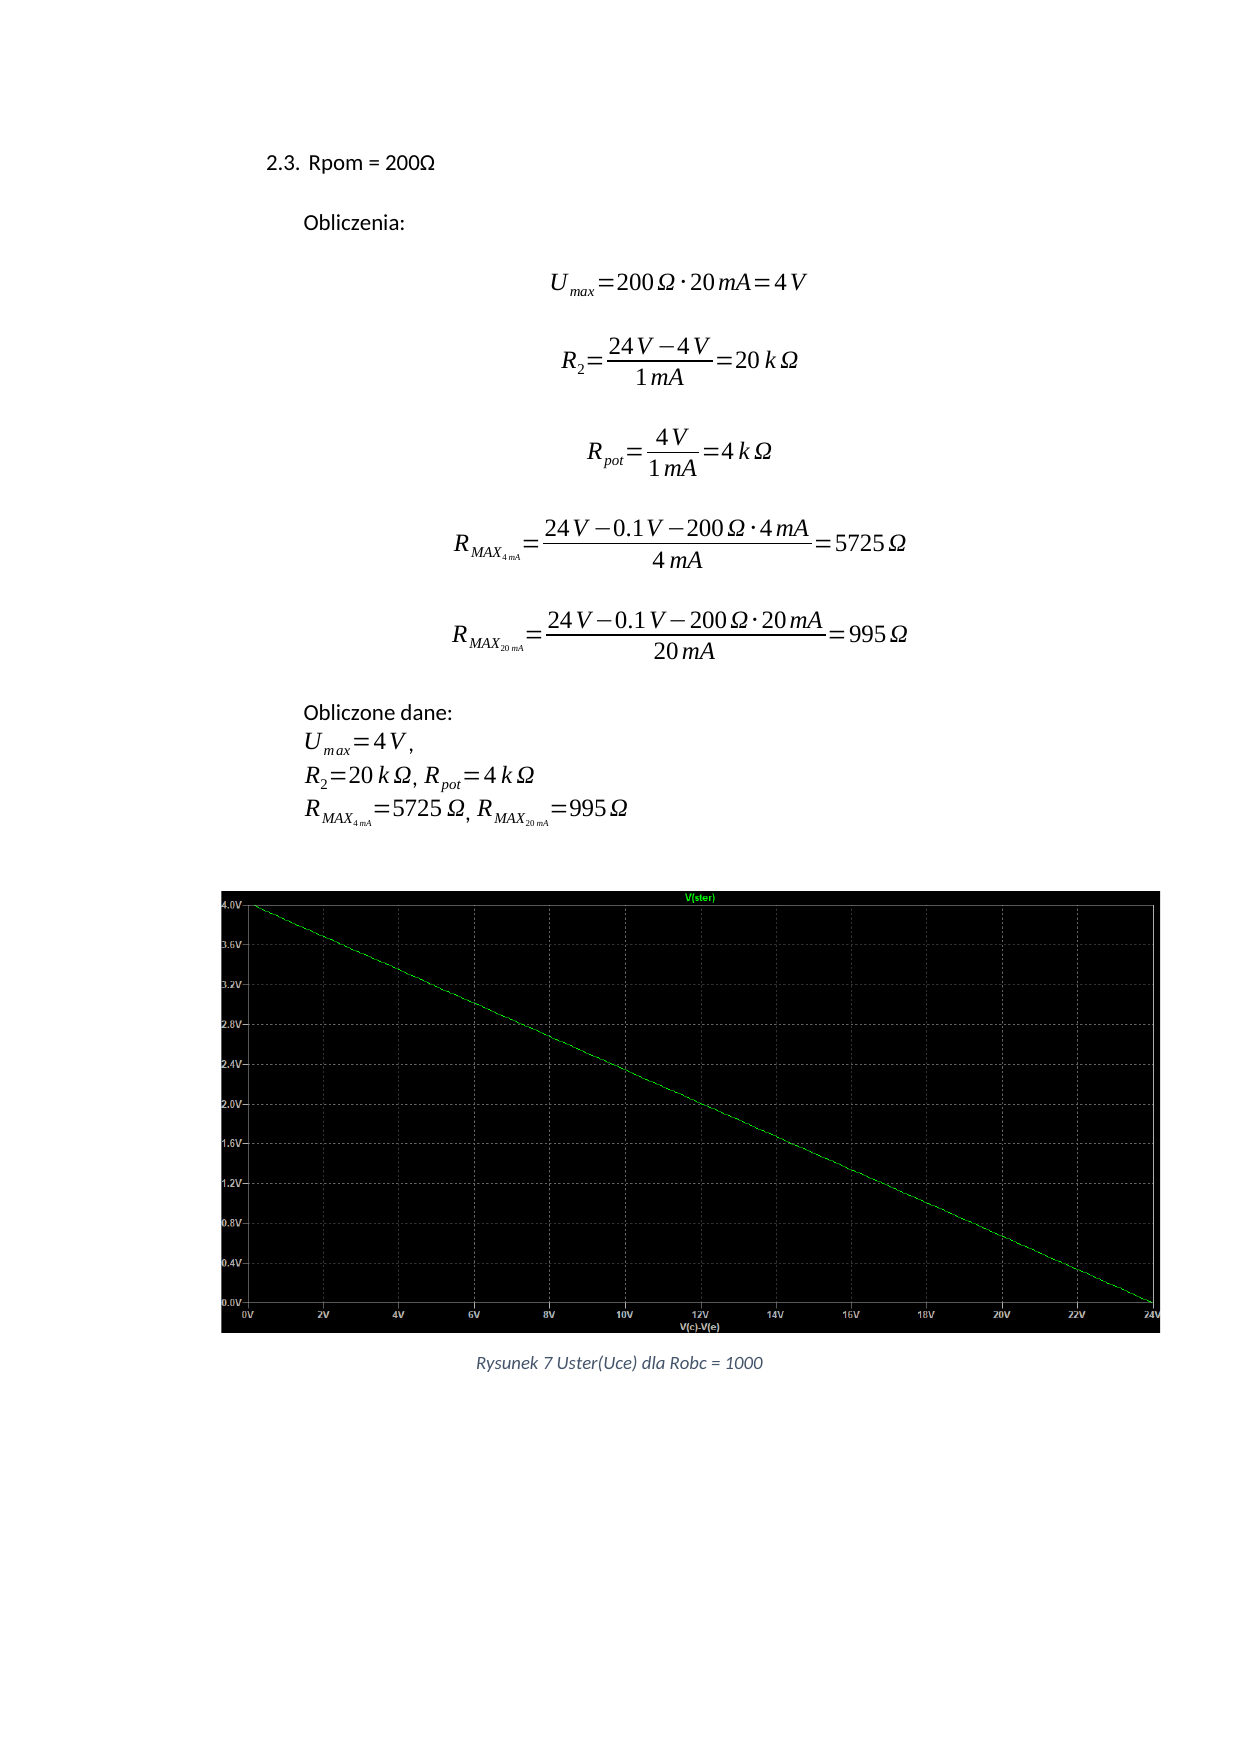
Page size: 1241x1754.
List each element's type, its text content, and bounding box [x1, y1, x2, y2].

list Obliczenia: [303, 208, 1093, 236]
list , [303, 728, 1093, 759]
list , [303, 761, 1093, 793]
list Rpom = 200Ω [266, 148, 1093, 176]
list , [303, 795, 1093, 828]
text Rysunek 7 Uster(Uce) dla Robc = 1000 [148, 1351, 1093, 1374]
list Obliczone dane: [303, 698, 1093, 726]
picture [221, 891, 1161, 1333]
